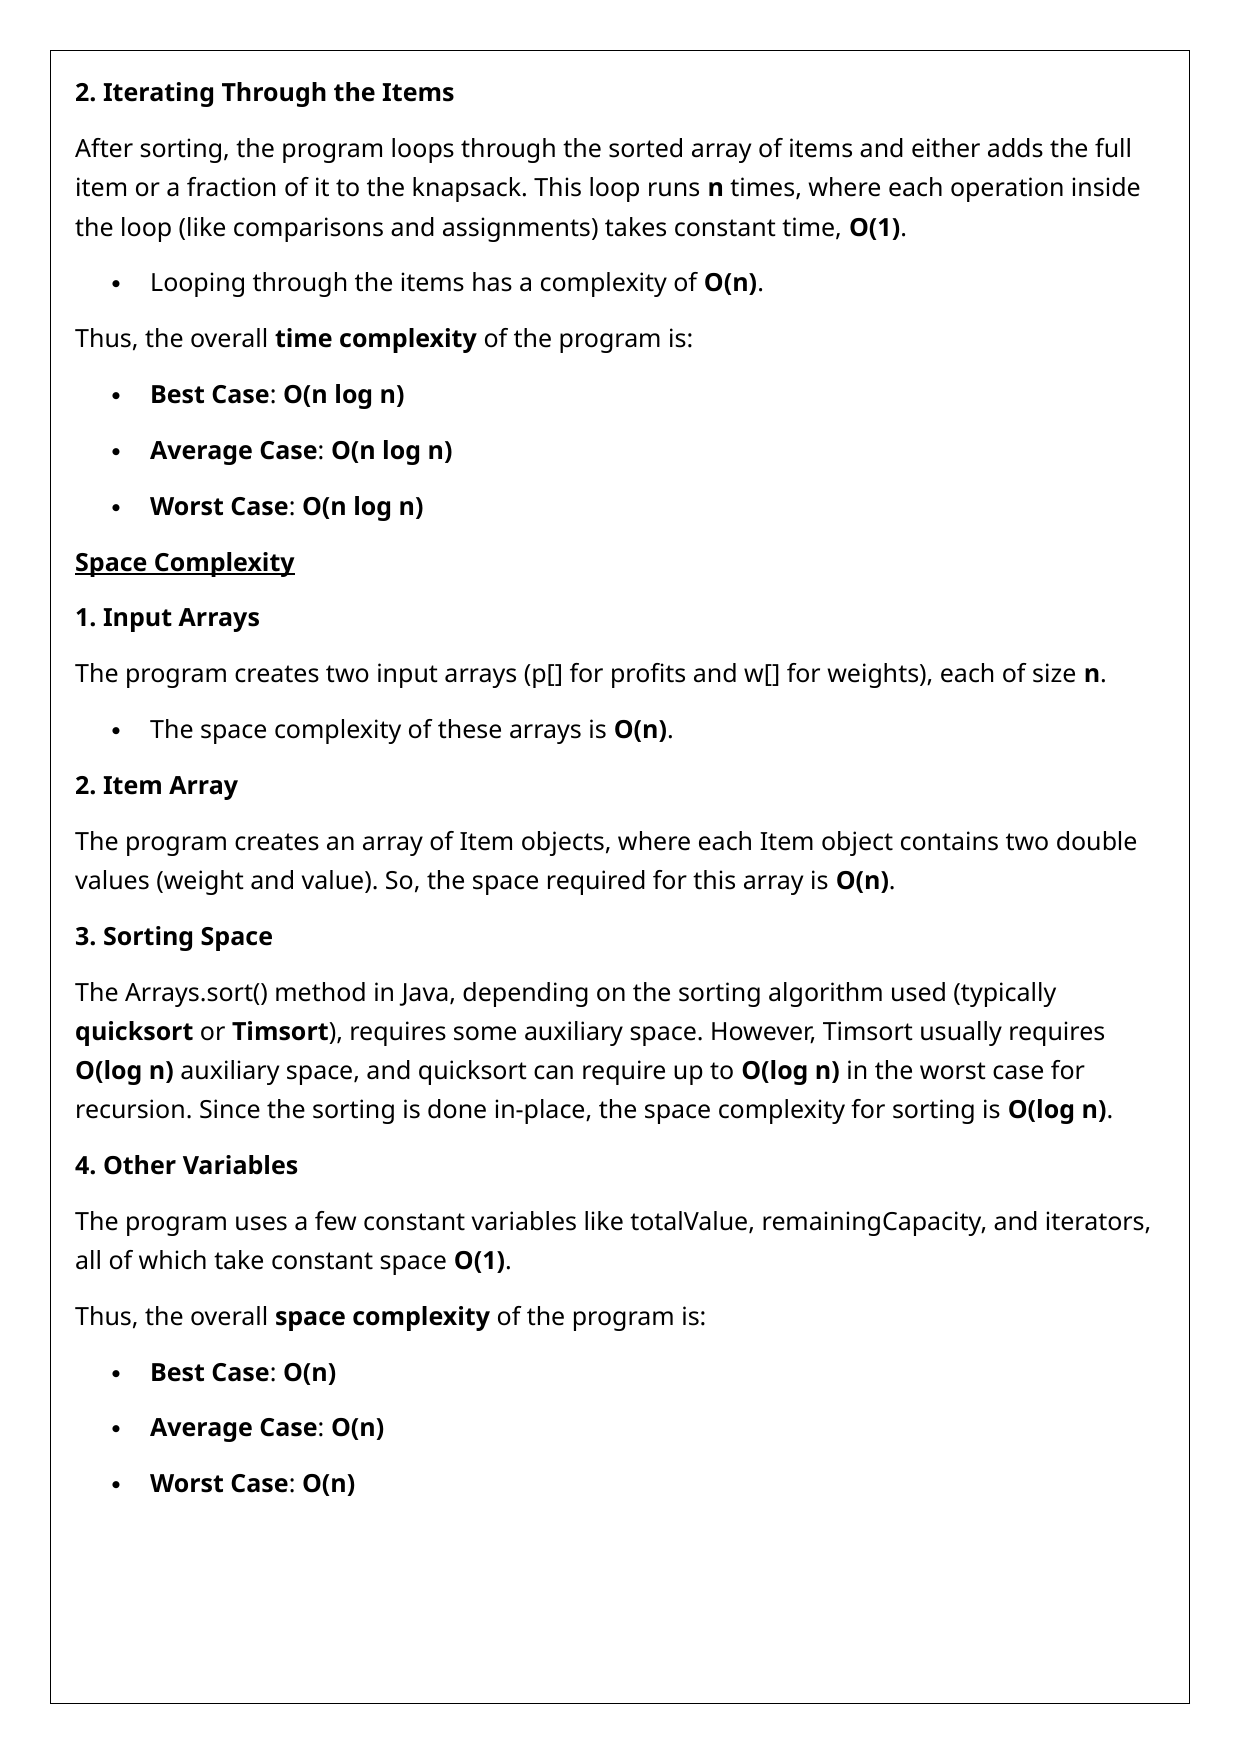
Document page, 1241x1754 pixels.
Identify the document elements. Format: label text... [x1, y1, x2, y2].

text The Arrays.sort() method in Java, depending on the sorting algorithm used (typically quicksort or Timsort), requires some auxiliary space. However, Timsort usually requires O(log n) auxiliary space, and quicksort can require up to O(log n) in the worst case for recursion. Since the sorting is done in-place, the space complexity for sorting is O(log n). [75, 974, 1165, 1126]
list Average Case: O(n log n) [112, 432, 1165, 467]
text Space Complexity [75, 544, 1165, 578]
text 4. Other Variables [75, 1147, 1165, 1182]
text 2. Item Array [75, 767, 1165, 802]
list Average Case: O(n) [112, 1410, 1165, 1444]
list Best Case: O(n) [112, 1354, 1165, 1388]
list The space complexity of these arrays is O(n). [112, 712, 1165, 746]
list Worst Case: O(n) [112, 1466, 1165, 1500]
text The program creates two input arrays (p[] for profits and w[] for weights), each of size n. [75, 656, 1165, 690]
text After sorting, the program loops through the sorted array of items and either adds the full item or a fraction of it to the knapsack. This loop runs n times, where each operation inside the loop (like comparisons and assignments) takes constant time, O(1). [75, 131, 1165, 243]
text The program creates an array of Item objects, where each Item object contains two double values (weight and value). So, the space required for this array is O(n). [75, 823, 1165, 897]
text 2. Iterating Through the Items [75, 75, 1165, 109]
text The program uses a few constant variables like totalValue, remainingCapacity, and iterators, all of which take constant space O(1). [75, 1203, 1165, 1277]
list Looping through the items has a complexity of O(n). [112, 265, 1165, 299]
text Thus, the overall space complexity of the program is: [75, 1298, 1165, 1332]
list Best Case: O(n log n) [112, 377, 1165, 411]
list Worst Case: O(n log n) [112, 488, 1165, 522]
text 3. Sorting Space [75, 918, 1165, 952]
text Thus, the overall time complexity of the program is: [75, 321, 1165, 355]
text 1. Input Arrays [75, 600, 1165, 634]
